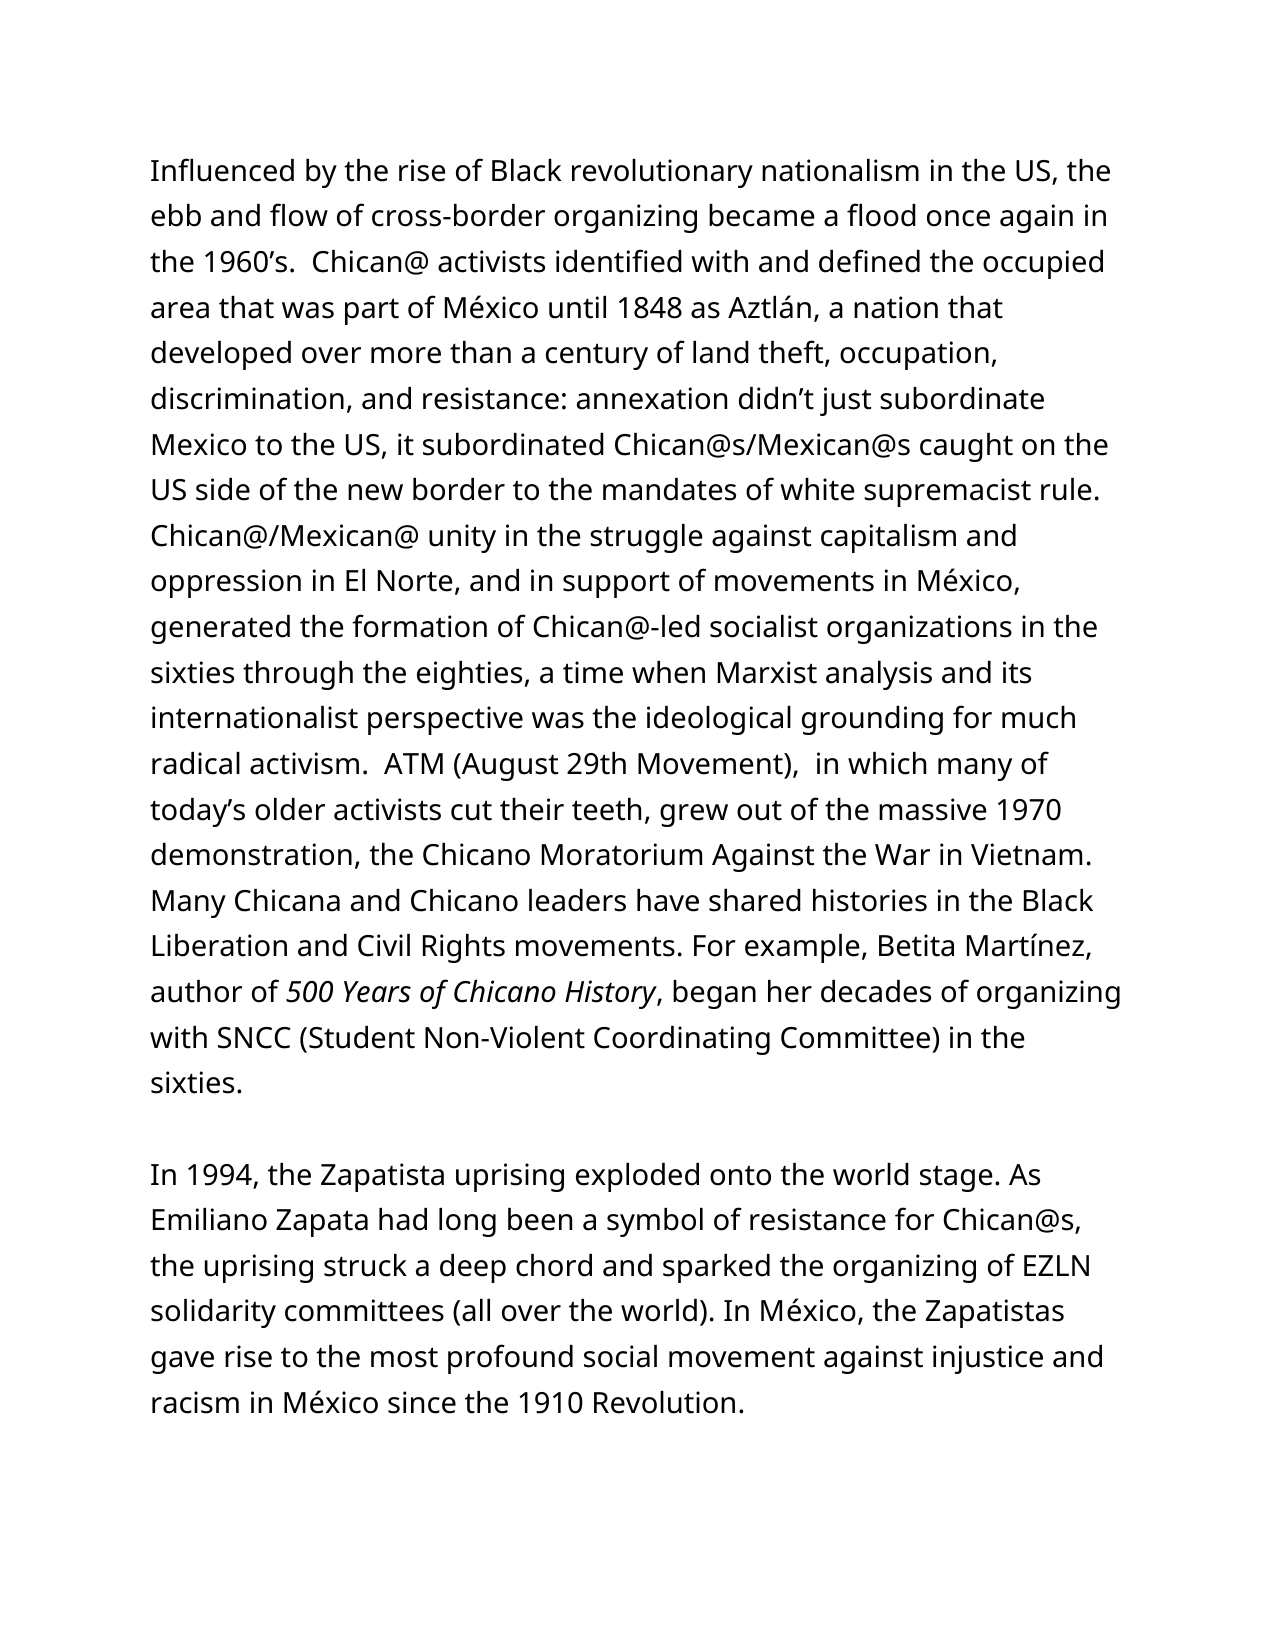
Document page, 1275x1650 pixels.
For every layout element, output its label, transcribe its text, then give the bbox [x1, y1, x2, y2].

text In 1994, the Zapatista uprising exploded onto the world stage. As Emiliano Zapata had long been a symbol of resistance for Chican@s, the uprising struck a deep chord and sparked the organizing of EZLN solidarity committees (all over the world). In México, the Zapatistas gave rise to the most profound social movement against injustice and racism in México since the 1910 Revolution. [150, 1154, 1125, 1422]
text Influenced by the rise of Black revolutionary nationalism in the US, the ebb and flow of cross-border organizing became a flood once again in the 1960’s. Chican@ activists identified with and defined the occupied area that was part of México until 1848 as Aztlán, a nation that developed over more than a century of land theft, occupation, discrimination, and resistance: annexation didn’t just subordinate Mexico to the US, it subordinated Chican@s/Mexican@s caught on the US side of the new border to the mandates of white supremacist rule. Chican@/Mexican@ unity in the struggle against capitalism and oppression in El Norte, and in support of movements in México, generated the formation of Chican@-led socialist organizations in the sixties through the eighties, a time when Marxist analysis and its internationalist perspective was the ideological grounding for much radical activism. ATM (August 29th Movement), in which many of today’s older activists cut their teeth, grew out of the massive 1970 demonstration, the Chicano Moratorium Against the War in Vietnam. Many Chicana and Chicano leaders have shared histories in the Black Liberation and Civil Rights movements. For example, Betita Martínez, author of 500 Years of Chicano History, began her decades of organizing with SNCC (Student Non-Violent Coordinating Committee) in the sixties. [150, 150, 1125, 1102]
